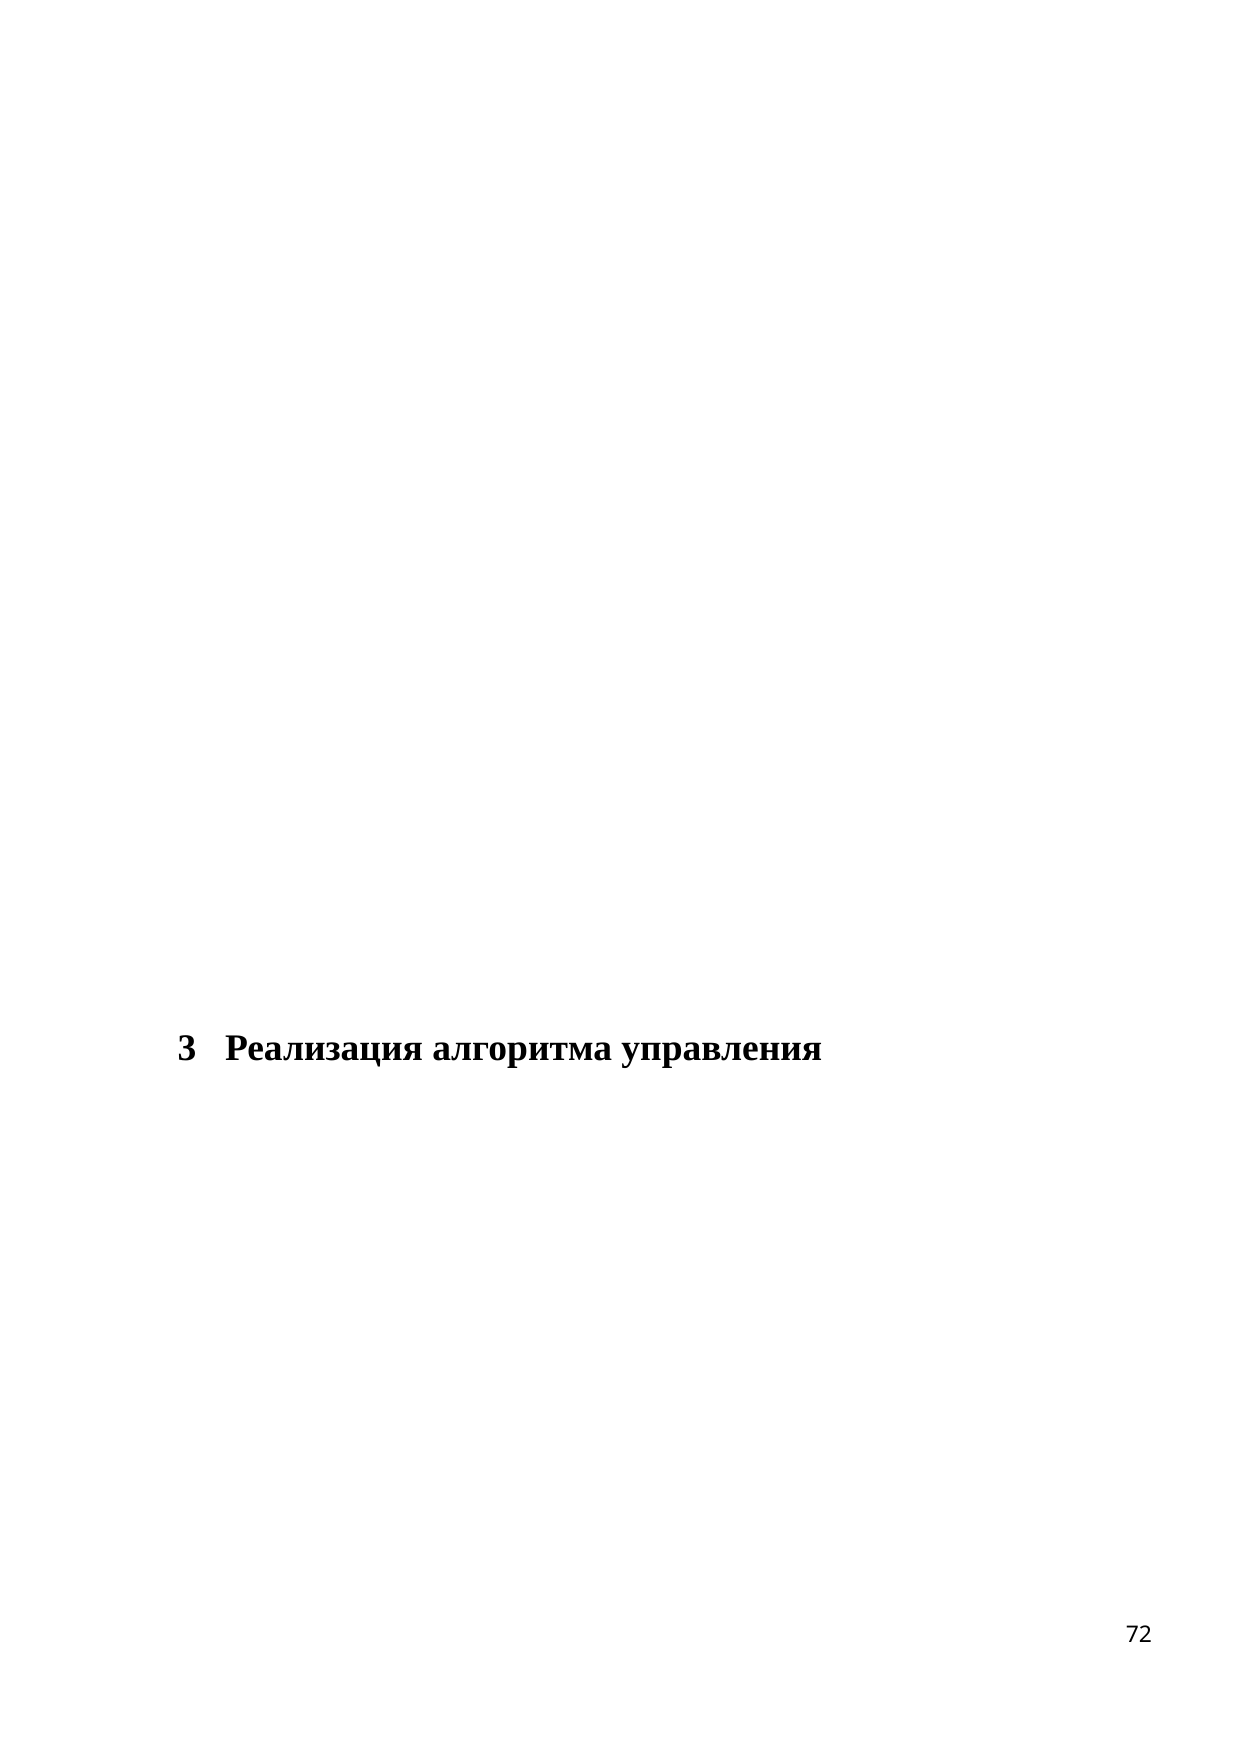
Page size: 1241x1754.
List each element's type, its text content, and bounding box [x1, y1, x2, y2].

subtitle Реализация алгоритма управления [177, 1026, 1152, 1069]
